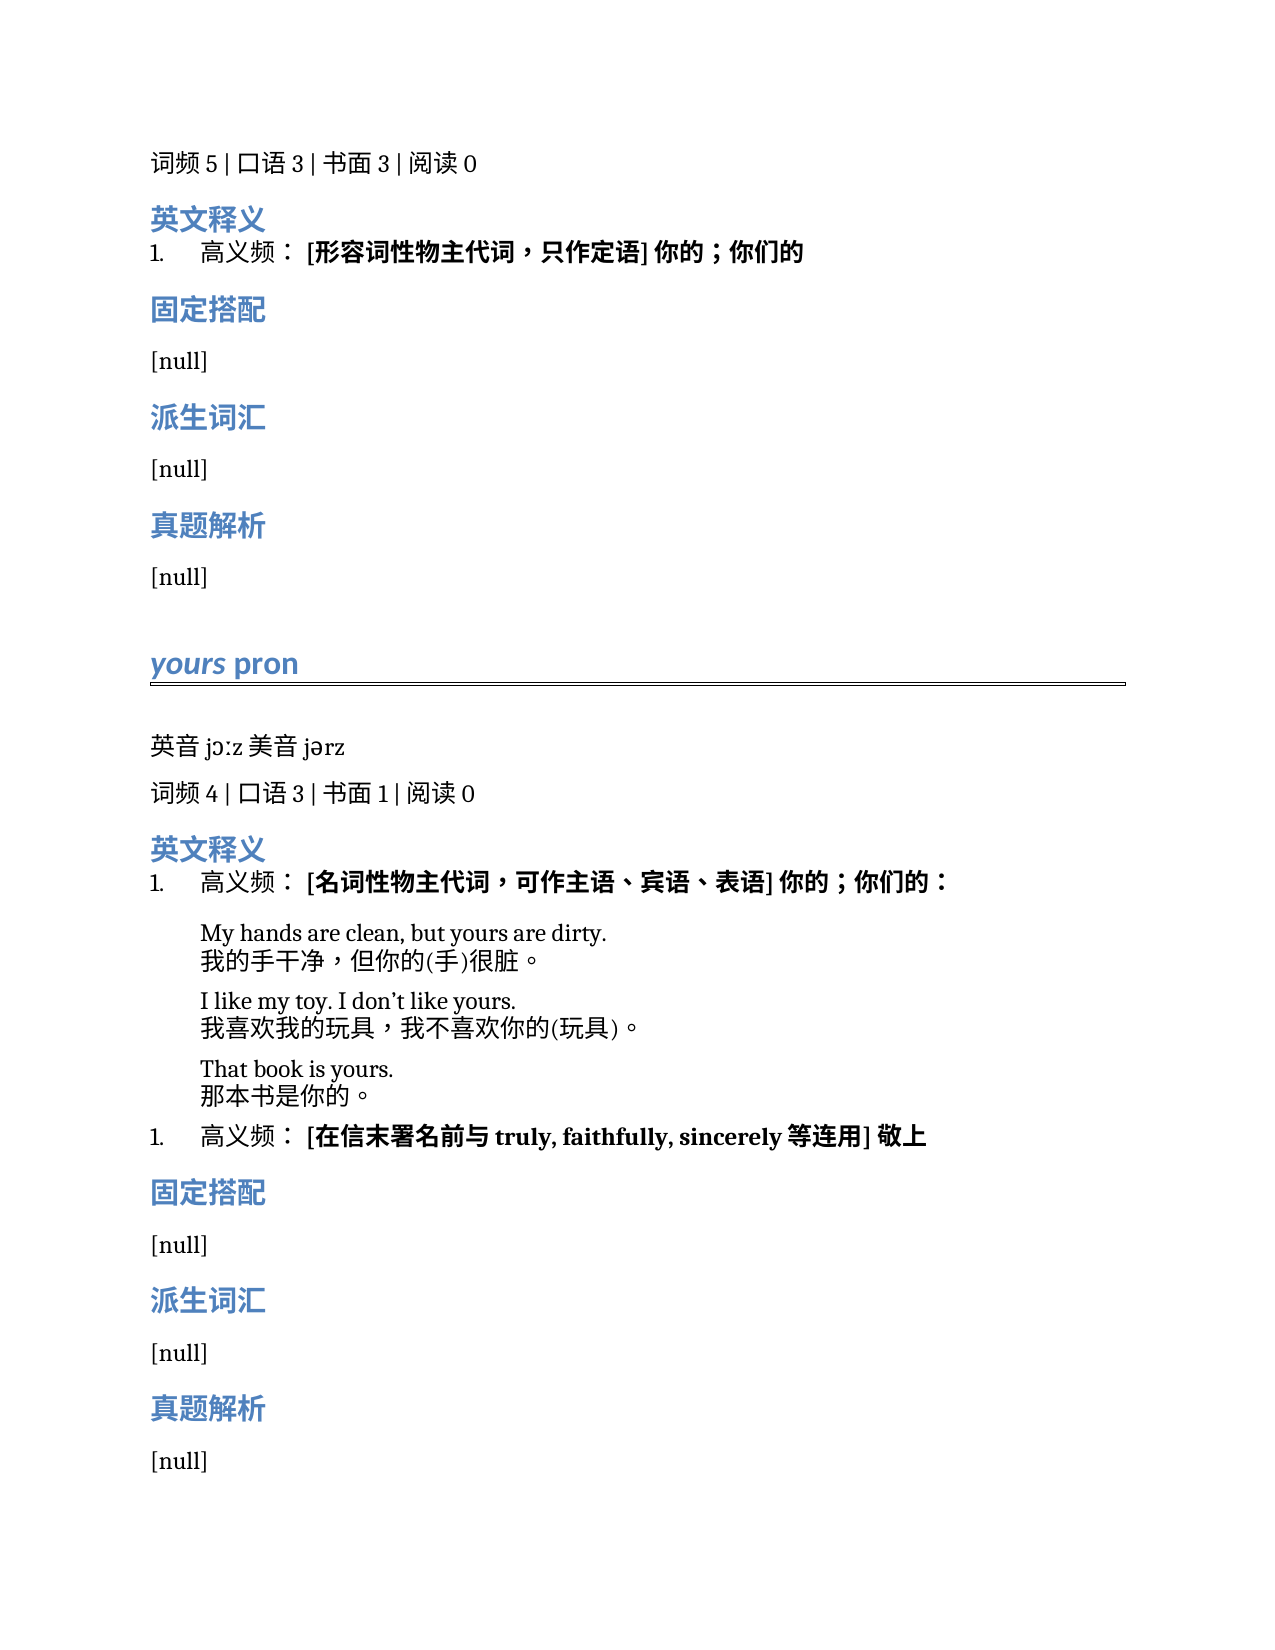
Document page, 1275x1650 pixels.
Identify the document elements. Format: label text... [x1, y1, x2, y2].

list 高义频： [在信末署名前与truly, faithfully, sincerely等连用] 敬上 [150, 1122, 1125, 1151]
subtitle 固定搭配 [150, 289, 1125, 328]
text [null] [150, 1231, 1125, 1259]
subtitle 英文释义 [150, 199, 1125, 239]
list 高义频： [名词性物主代词，可作主语、宾语、表语] 你的；你们的： [150, 869, 1125, 898]
text 词频 5 | 口语 3 | 书面 3 | 阅读 0 [150, 150, 1125, 179]
text [null] [150, 1447, 1125, 1475]
text [null] [150, 347, 1125, 376]
text My hands are clean, but yours are dirty. 我的手干净，但你的(手)很脏。 [200, 919, 1075, 976]
subtitle yours pron [150, 642, 1125, 682]
subtitle 固定搭配 [150, 1172, 1125, 1212]
subtitle 真题解析 [150, 505, 1125, 544]
text I like my toy. I don’t like yours. 我喜欢我的玩具，我不喜欢你的(玩具)。 [200, 987, 1075, 1044]
subtitle 英文释义 [150, 829, 1125, 869]
subtitle 派生词汇 [150, 397, 1125, 437]
text [null] [150, 563, 1125, 592]
subtitle 派生词汇 [150, 1280, 1125, 1320]
text That book is yours. 那本书是你的。 [200, 1054, 1075, 1112]
subtitle 真题解析 [150, 1388, 1125, 1428]
text [null] [150, 455, 1125, 484]
text 词频 4 | 口语 3 | 书面 1 | 阅读 0 [150, 780, 1125, 809]
text [null] [150, 1338, 1125, 1367]
list 高义频： [形容词性物主代词，只作定语] 你的；你们的 [150, 239, 1125, 268]
text 英音 jɔːz 美音 jərz [150, 732, 1125, 761]
